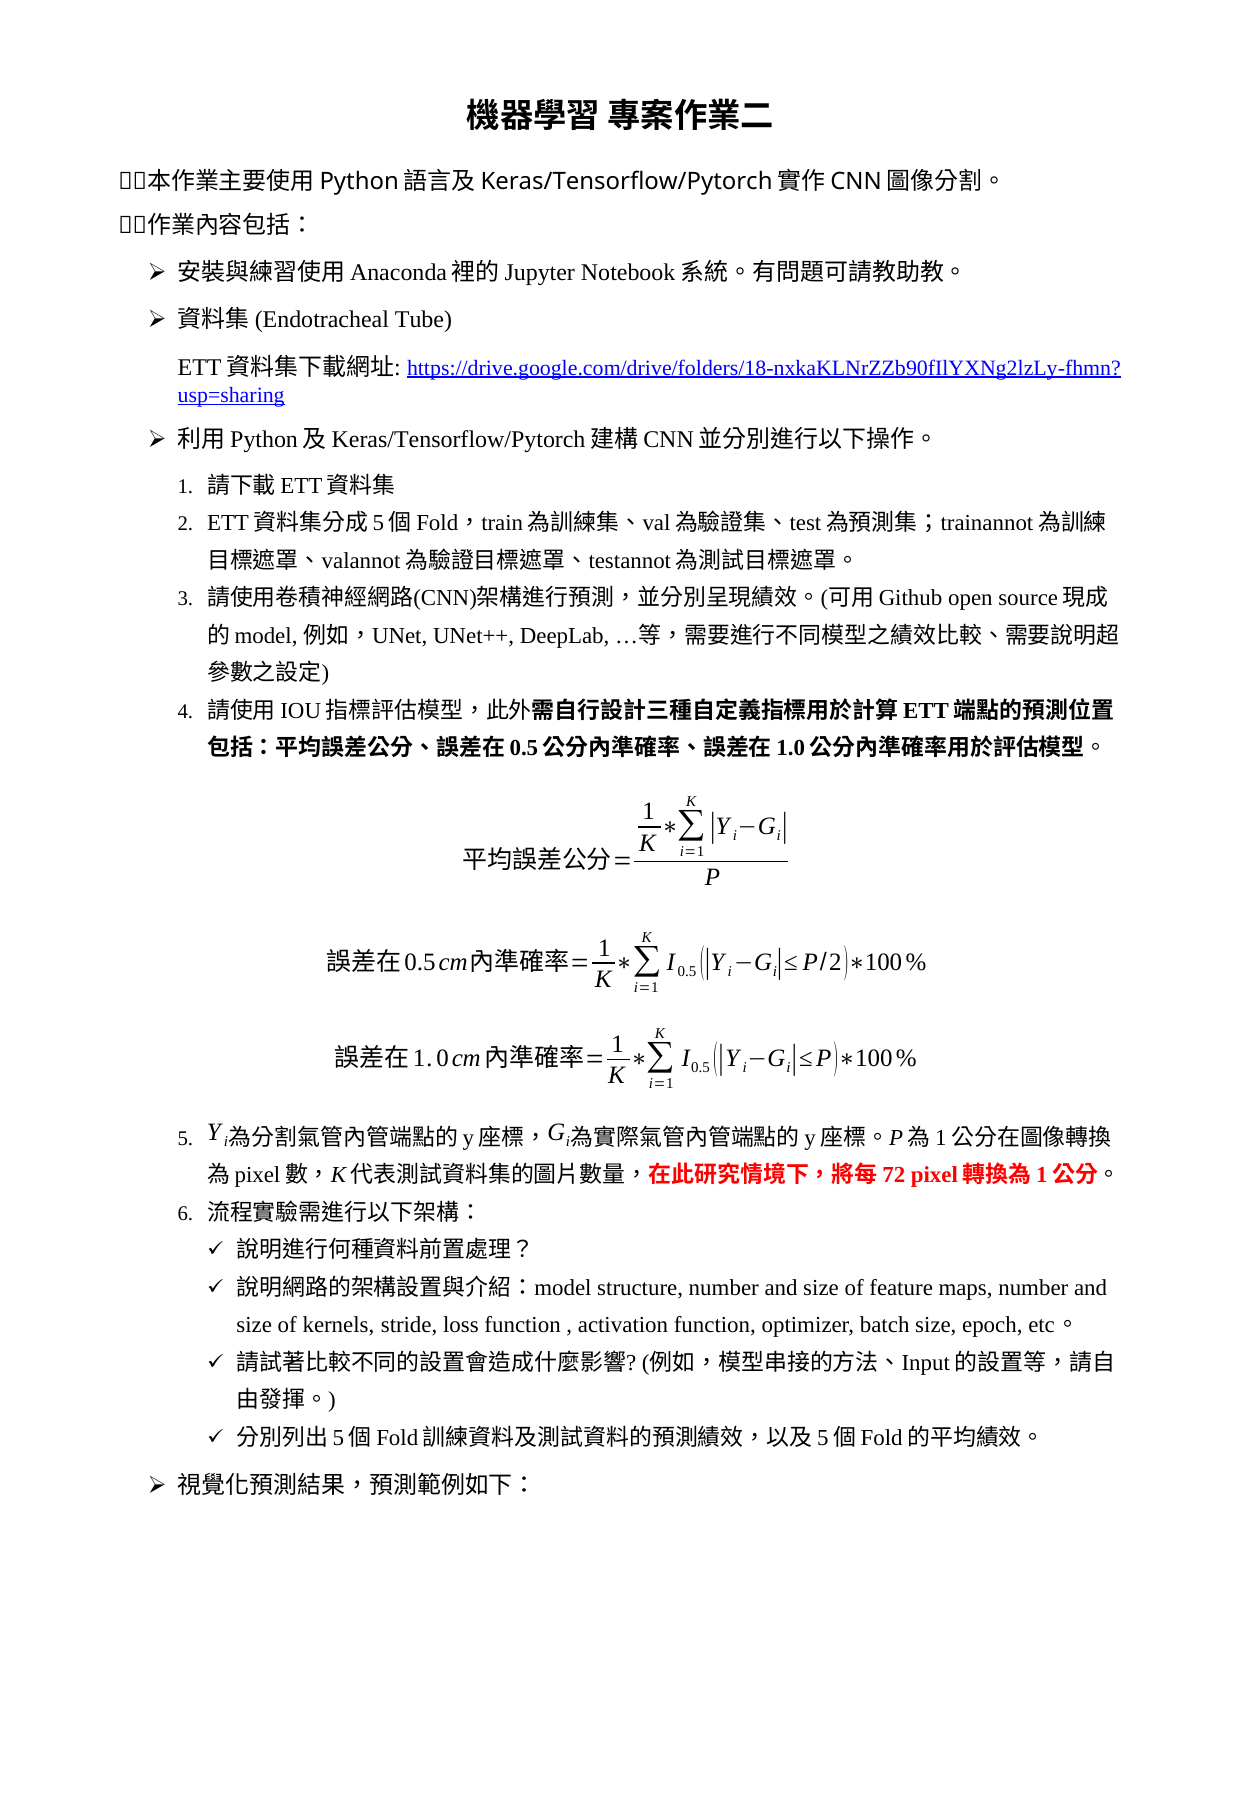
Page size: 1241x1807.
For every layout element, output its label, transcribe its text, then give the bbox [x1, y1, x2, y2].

text 作業內容包括： [118, 206, 1122, 240]
table_header [118, 763, 1134, 891]
text 本作業主要使用Python語言及Keras/Tensorflow/Pytorch實作CNN圖像分割。 [118, 162, 1122, 197]
list 安裝與練習使用Anaconda裡的Jupyter Notebook系統。有問題可請教助教。 [148, 253, 1122, 287]
list 請下載ETT資料集 [177, 463, 1122, 501]
list 請試著比較不同的設置會造成什麼影響? (例如，模型串接的方法、Input的設置等，請自由發揮。) [207, 1340, 1122, 1415]
list 資料集 (Endotracheal Tube) [148, 300, 1122, 335]
list 說明網路的架構設置與介紹：model structure, number and size of feature maps, number and size of kernels, stride, loss function , activation function, optimizer, batch size, epoch, etc。 [207, 1265, 1122, 1340]
table_header [118, 928, 1135, 995]
list 請使用IOU指標評估模型，此外需自行設計三種自定義指標用於計算ETT端點的預測位置包括：平均誤差公分、誤差在0.5公分內準確率、誤差在1.0公分內準確率用於評估模型。 [177, 688, 1122, 763]
list 說明進行何種資料前置處理？ [207, 1228, 1122, 1265]
table_header [118, 1024, 1134, 1115]
list ETT資料集分成5個Fold，train為訓練集、val為驗證集、test為預測集；trainannot為訓練目標遮罩、valannot為驗證目標遮罩、testannot為測試目標遮罩。 [177, 501, 1122, 576]
text ETT資料集下載網址: https://drive.google.com/drive/folders/18-nxkaKLNrZZb90fIlYXNg2lzLy-fhmn?usp=sharing [177, 347, 1122, 407]
list 分別列出5個Fold訓練資料及測試資料的預測績效，以及5個Fold的平均績效。 [207, 1415, 1122, 1453]
text 機器學習 專案作業二 [118, 89, 1122, 137]
list 為分割氣管內管端點的y座標，為實際氣管內管端點的y座標。P為1公分在圖像轉換為pixel數，K代表測試資料集的圖片數量，在此研究情境下，將每72 pixel轉換為1公分。 [177, 1115, 1122, 1190]
list 請使用卷積神經網路(CNN)架構進行預測，並分別呈現績效。(可用Github open source現成的model, 例如，UNet, UNet++, DeepLab, …等，需要進行不同模型之績效比較、需要說明超參數之設定) [177, 576, 1122, 688]
list 視覺化預測結果，預測範例如下： [148, 1465, 1122, 1500]
list 利用Python及Keras/Tensorflow/Pytorch建構CNN並分別進行以下操作。 [148, 419, 1122, 454]
list 流程實驗需進行以下架構： [177, 1190, 1122, 1228]
